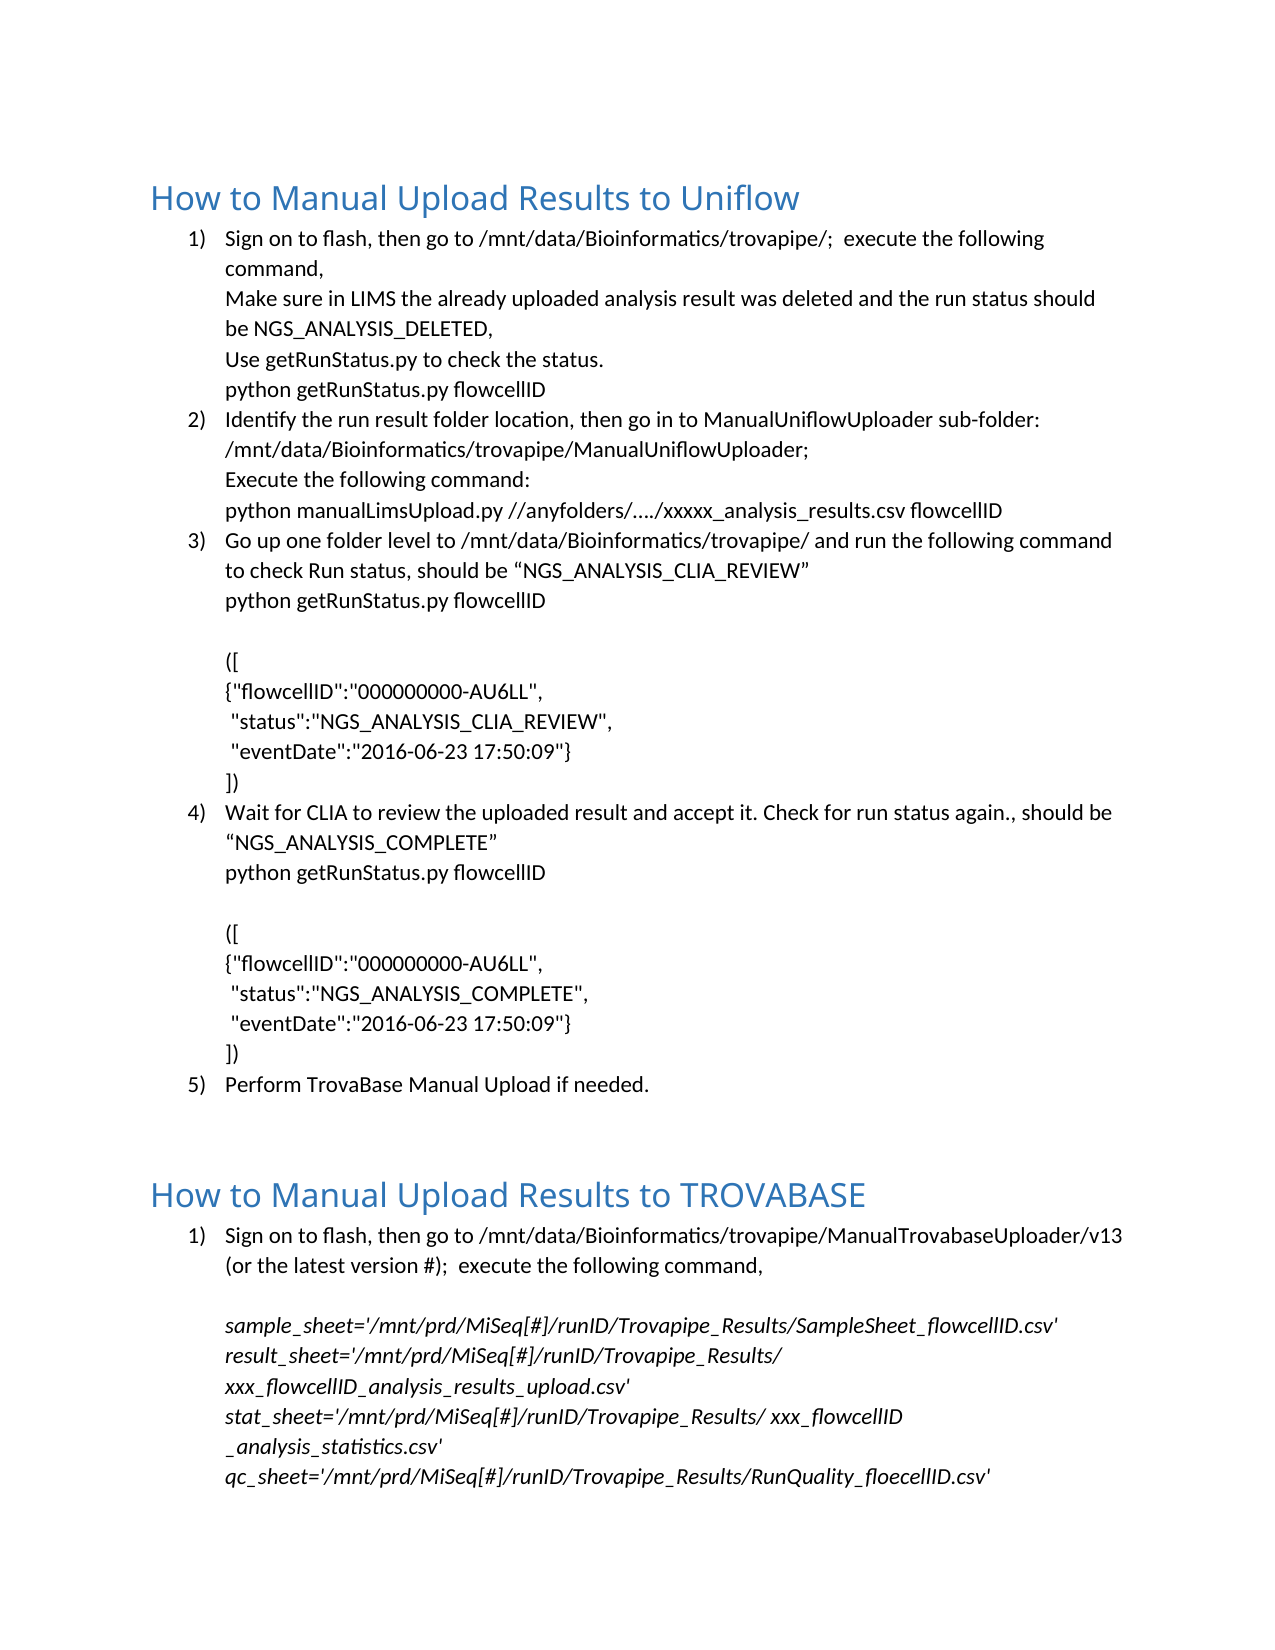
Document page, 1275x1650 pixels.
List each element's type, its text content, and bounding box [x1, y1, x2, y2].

list Sign on to flash, then go to /mnt/data/Bioinformatics/trovapipe/; execute the following command, [187, 224, 1125, 282]
list "status":"NGS_ANALYSIS_CLIA_REVIEW", [225, 707, 1125, 735]
list ([ [225, 647, 1125, 675]
list "eventDate":"2016-06-23 17:50:09"} [225, 1009, 1125, 1037]
list sample_sheet='/mnt/prd/MiSeq[#]/runID/Trovapipe_Results/SampleSheet_flowcellID.csv' [225, 1311, 1125, 1339]
list ]) [225, 768, 1125, 796]
list Make sure in LIMS the already uploaded analysis result was deleted and the run status should be NGS_ANALYSIS_DELETED, [225, 284, 1125, 343]
list python manualLimsUpload.py //anyfolders/…./xxxxx_analysis_results.csv flowcellID [225, 496, 1125, 524]
list stat_sheet='/mnt/prd/MiSeq[#]/runID/Trovapipe_Results/ xxx_flowcellID _analysis_statistics.csv' [225, 1402, 1125, 1460]
list ([ [225, 919, 1125, 947]
list python getRunStatus.py flowcellID [225, 586, 1125, 614]
list qc_sheet='/mnt/prd/MiSeq[#]/runID/Trovapipe_Results/RunQuality_floecellID.csv' [225, 1462, 1125, 1491]
list "status":"NGS_ANALYSIS_COMPLETE", [225, 979, 1125, 1007]
list python getRunStatus.py flowcellID [225, 375, 1125, 403]
list Wait for CLIA to review the uploaded result and accept it. Check for run status again., should be “NGS_ANALYSIS_COMPLETE” [187, 798, 1125, 856]
subtitle How to Manual Upload Results to TROVABASE [150, 1172, 1125, 1217]
list {"flowcellID":"000000000-AU6LL", [225, 677, 1125, 705]
list python getRunStatus.py flowcellID [225, 858, 1125, 886]
list Use getRunStatus.py to check the status. [225, 345, 1125, 373]
subtitle How to Manual Upload Results to Uniflow [150, 175, 1125, 220]
list {"flowcellID":"000000000-AU6LL", [225, 949, 1125, 977]
list "eventDate":"2016-06-23 17:50:09"} [225, 737, 1125, 766]
list result_sheet='/mnt/prd/MiSeq[#]/runID/Trovapipe_Results/xxx_flowcellID_analysis_results_upload.csv' [225, 1342, 1125, 1400]
list ]) [225, 1039, 1125, 1068]
list Sign on to flash, then go to /mnt/data/Bioinformatics/trovapipe/ManualTrovabaseUploader/v13 (or the latest version #); execute the following command, [187, 1221, 1125, 1279]
list Identify the run result folder location, then go in to ManualUniflowUploader sub-folder: /mnt/data/Bioinformatics/trovapipe/ManualUniflowUploader; [187, 405, 1125, 463]
list Go up one folder level to /mnt/data/Bioinformatics/trovapipe/ and run the following command to check Run status, should be “NGS_ANALYSIS_CLIA_REVIEW” [187, 526, 1125, 584]
list Execute the following command: [225, 466, 1125, 494]
list Perform TrovaBase Manual Upload if needed. [187, 1070, 1125, 1098]
